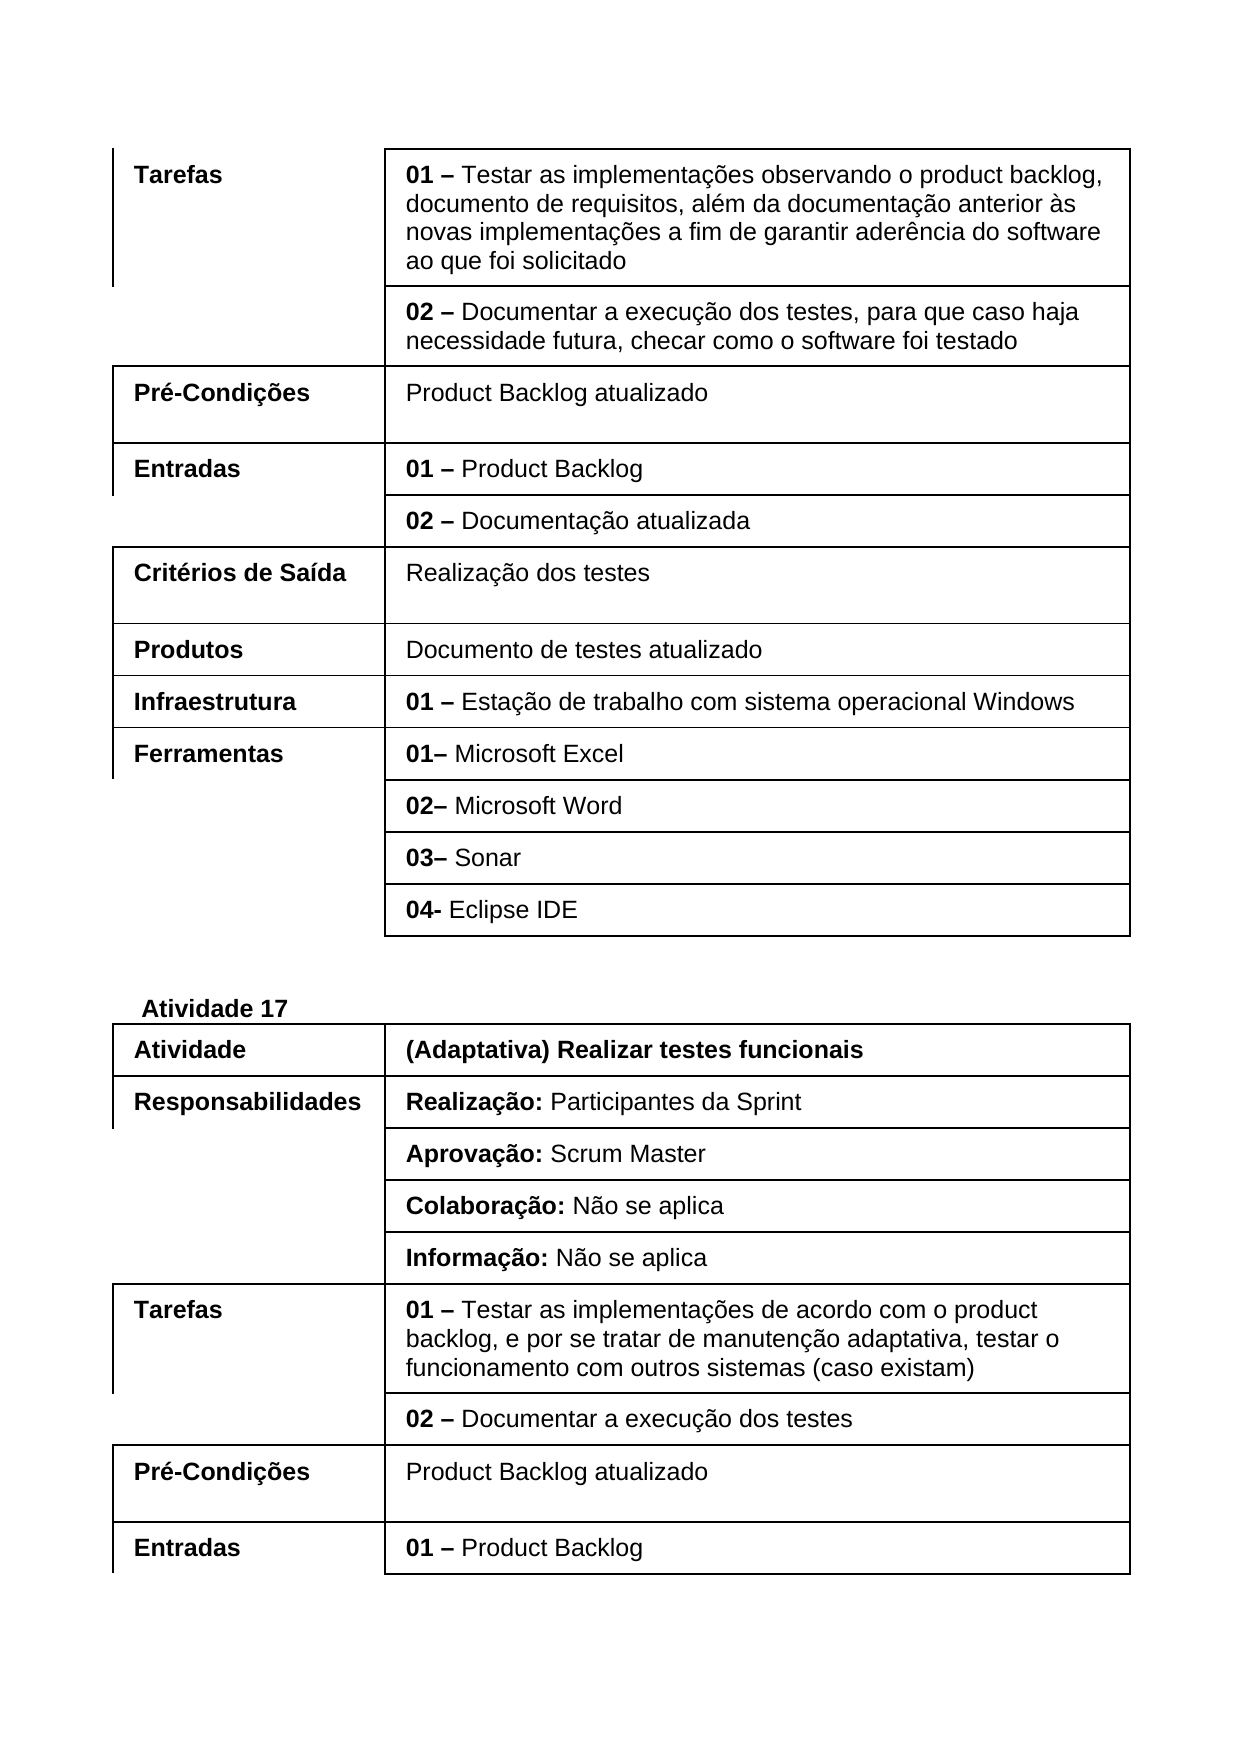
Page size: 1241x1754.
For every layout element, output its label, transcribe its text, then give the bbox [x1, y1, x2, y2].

table_cell 03– Sonar [386, 833, 1129, 883]
table_cell Infraestrutura [114, 676, 384, 727]
table_cell 01 – Testar as implementações observando o product backlog, documento de requisitos, além da documentação anterior às novas implementações a fim de garantir aderência do software ao que foi solicitado [386, 150, 1129, 285]
table_cell 02 – Documentar a execução dos testes [386, 1394, 1129, 1444]
table_cell Product Backlog atualizado [386, 1446, 1129, 1521]
table_header (Adaptativa) Realizar testes funcionais [386, 1025, 1129, 1075]
table_cell Tarefas [113, 1285, 384, 1444]
table_cell Informação: Não se aplica [386, 1233, 1129, 1283]
table_cell Ferramentas [113, 728, 384, 935]
table_cell Entradas [113, 444, 384, 546]
table_header Atividade [114, 1025, 384, 1075]
table_cell Pré-Condições [114, 367, 384, 442]
table_cell Tarefas [113, 148, 384, 365]
table_cell Documento de testes atualizado [386, 624, 1129, 674]
table_cell 01 – Product Backlog [386, 444, 1129, 494]
text Atividade 17 [141, 994, 1152, 1023]
table_cell 01 – Product Backlog [386, 1523, 1129, 1573]
table_cell Entradas [114, 1523, 384, 1573]
table_cell 01 – Estação de trabalho com sistema operacional Windows [386, 676, 1129, 727]
table_cell Critérios de Saída [114, 548, 384, 622]
table_cell Colaboração: Não se aplica [386, 1181, 1129, 1231]
table_cell Aprovação: Scrum Master [386, 1129, 1129, 1179]
table_cell Realização dos testes [386, 548, 1129, 622]
table_cell Realização: Participantes da Sprint [386, 1077, 1129, 1127]
table_cell 02– Microsoft Word [386, 781, 1129, 831]
table_cell Product Backlog atualizado [386, 367, 1129, 442]
table_cell 02 – Documentação atualizada [386, 496, 1129, 546]
table_cell Responsabilidades [113, 1077, 384, 1283]
table_cell 02 – Documentar a execução dos testes, para que caso haja necessidade futura, checar como o software foi testado [386, 287, 1129, 365]
table_cell 01– Microsoft Excel [386, 728, 1129, 779]
table_cell Pré-Condições [114, 1446, 384, 1521]
table_cell Produtos [114, 624, 384, 674]
table_cell 04- Eclipse IDE [386, 885, 1129, 935]
